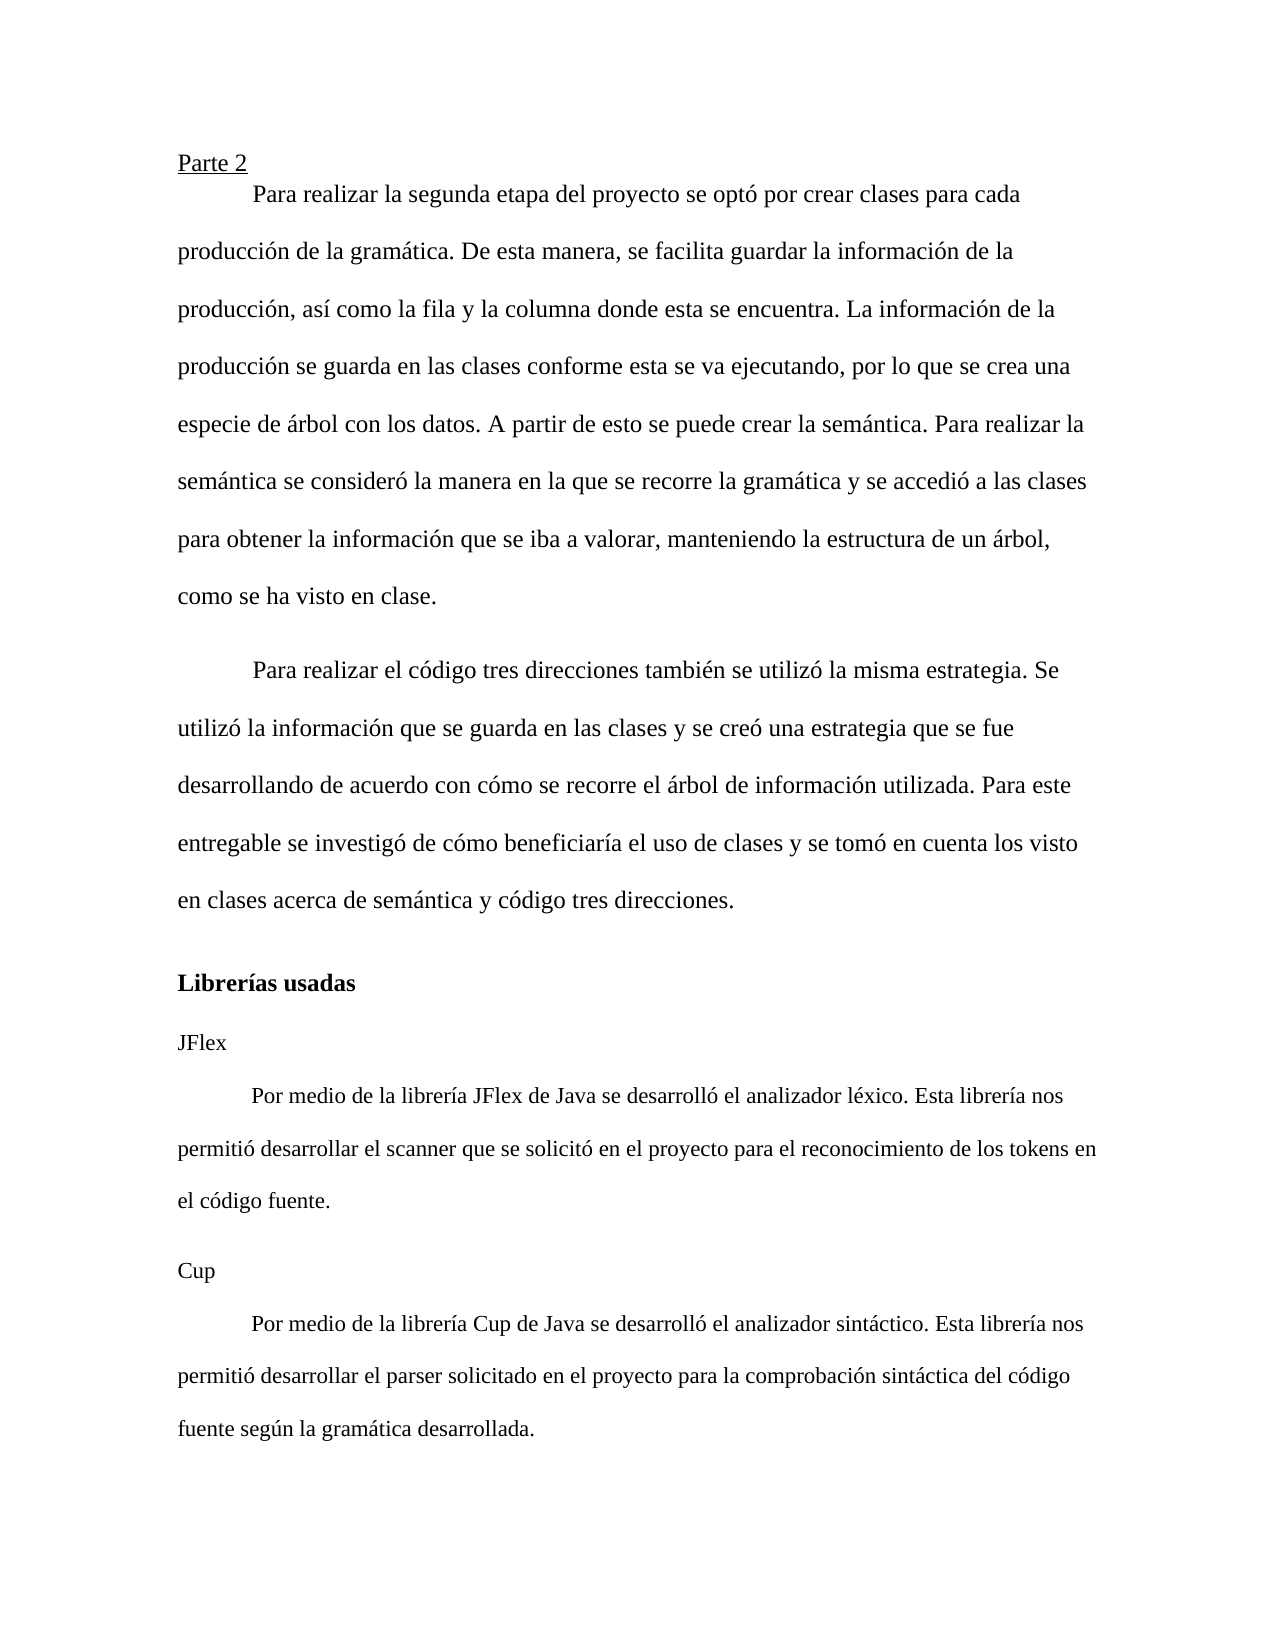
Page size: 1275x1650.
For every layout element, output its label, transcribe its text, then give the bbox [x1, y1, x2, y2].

subtitle Parte 2 [177, 148, 1098, 176]
subtitle Cup [177, 1257, 1098, 1283]
text Por medio de la librería Cup de Java se desarrolló el analizador sintáctico. Esta librería nos permitió desarrollar el parser solicitado en el proyecto para la comprobación sintáctica del código fuente según la gramática desarrollada. [177, 1310, 1098, 1441]
subtitle JFlex [177, 1029, 1098, 1056]
text Para realizar la segunda etapa del proyecto se optó por crear clases para cada producción de la gramática. De esta manera, se facilita guardar la información de la producción, así como la fila y la columna donde esta se encuentra. La información de la producción se guarda en las clases conforme esta se va ejecutando, por lo que se crea una especie de árbol con los datos. A partir de esto se puede crear la semántica. Para realizar la semántica se consideró la manera en la que se recorre la gramática y se accedió a las clases para obtener la información que se iba a valorar, manteniendo la estructura de un árbol, como se ha visto en clase. [177, 179, 1098, 610]
text Por medio de la librería JFlex de Java se desarrolló el analizador léxico. Esta librería nos permitió desarrollar el scanner que se solicitó en el proyecto para el reconocimiento de los tokens en el código fuente. [177, 1082, 1098, 1214]
text Para realizar el código tres direcciones también se utilizó la misma estrategia. Se utilizó la información que se guarda en las clases y se creó una estrategia que se fue desarrollando de acuerdo con cómo se recorre el árbol de información utilizada. Para este entregable se investigó de cómo beneficiaría el uso de clases y se tomó en cuenta los visto en clases acerca de semántica y código tres direcciones. [177, 655, 1098, 914]
subtitle Librerías usadas [177, 968, 1098, 997]
